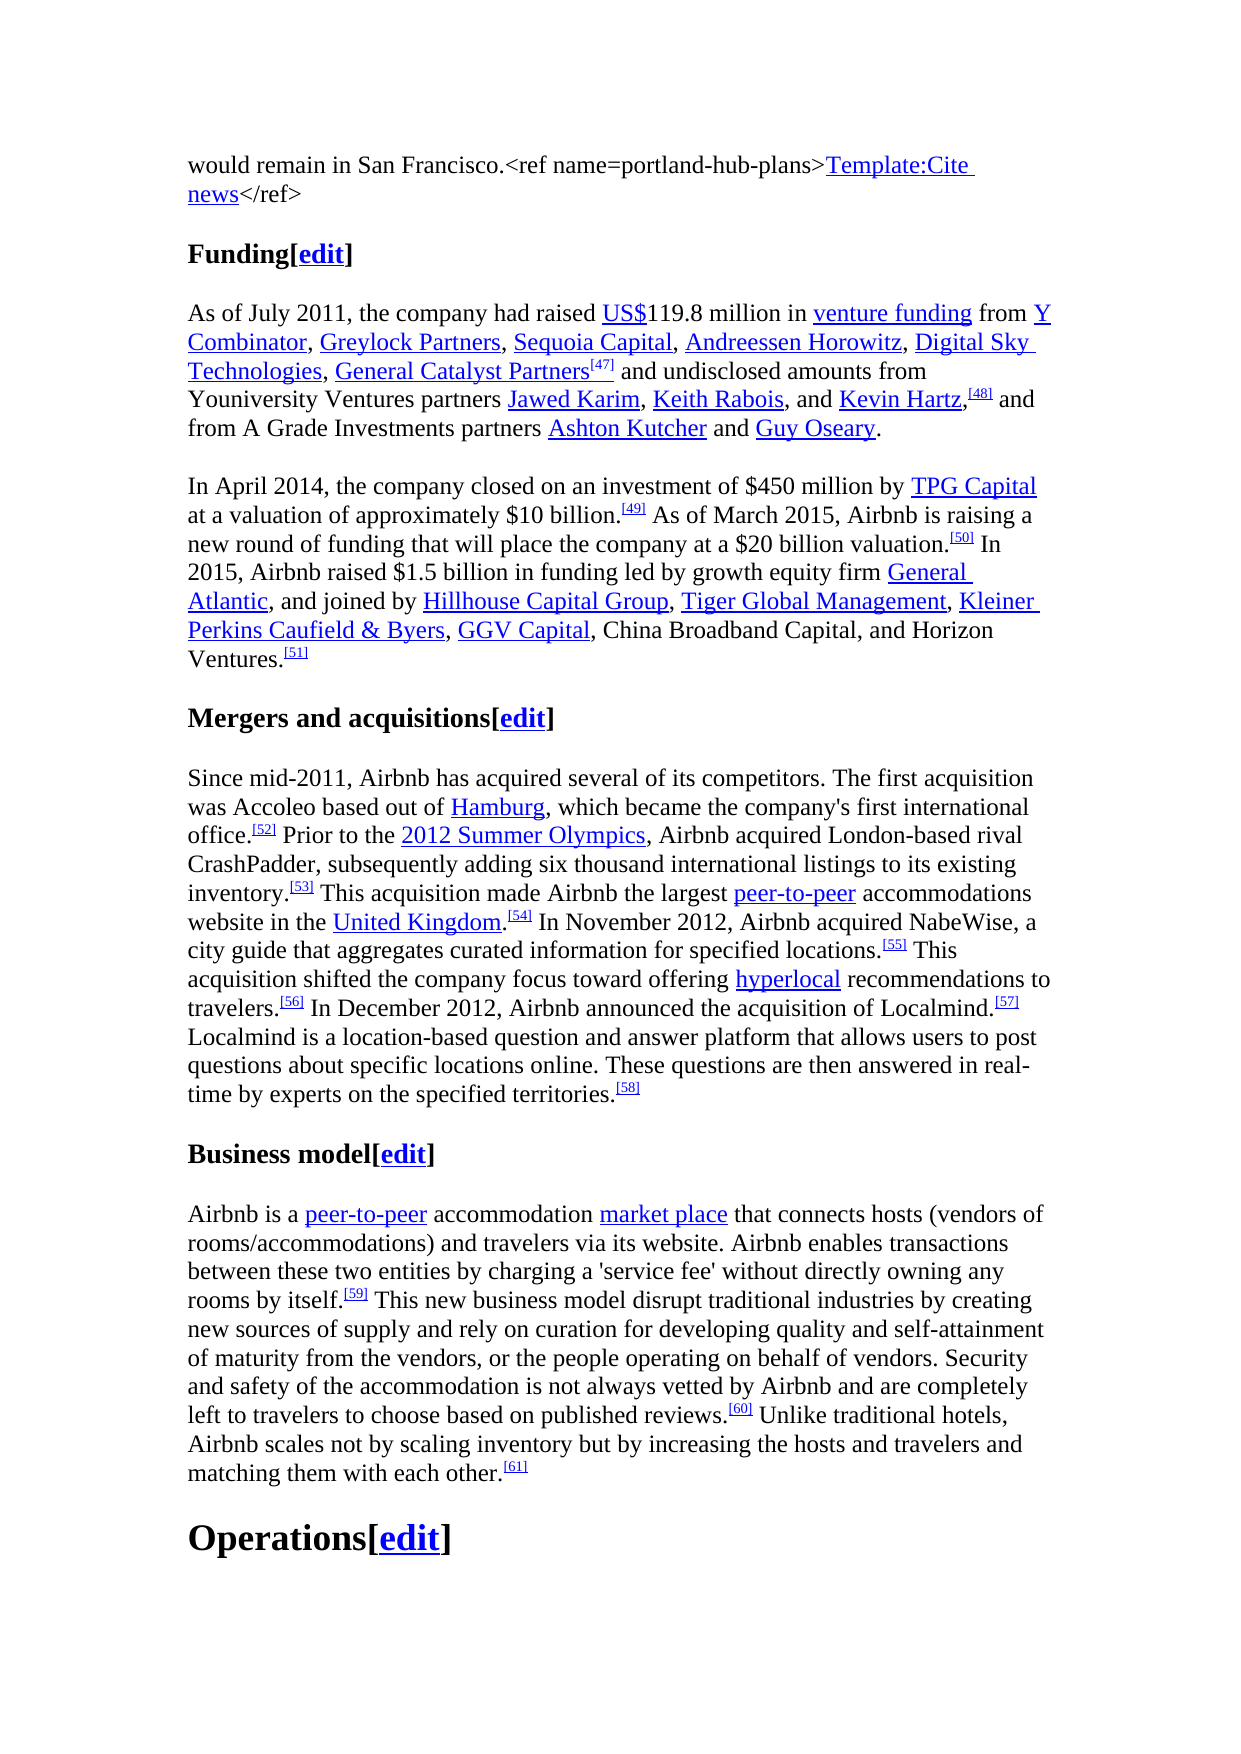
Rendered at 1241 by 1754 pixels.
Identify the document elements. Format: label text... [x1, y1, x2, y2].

text Airbnb is a peer-to-peer accommodation market place that connects hosts (vendors of rooms/accommodations) and travelers via its website. Airbnb enables transactions between these two entities by charging a 'service fee' without directly owning any rooms by itself.[59] This new business model disrupt traditional industries by creating new sources of supply and rely on curation for developing quality and self-attainment of maturity from the vendors, or the people operating on behalf of vendors. Security and safety of the accommodation is not always vetted by Airbnb and are completely left to travelers to choose based on published reviews.[60] Unlike traditional hotels, Airbnb scales not by scaling inventory but by increasing the hosts and travelers and matching them with each other.[61] [187, 1199, 1053, 1486]
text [187, 150, 1053, 207]
subtitle Funding[edit] [187, 237, 1053, 269]
text As of July 2011, the company had raised US$119.8 million in venture funding from Y Combinator, Greylock Partners, Sequoia Capital, Andreessen Horowitz, Digital Sky Technologies, General Catalyst Partners[47] and undisclosed amounts from Youniversity Ventures partners Jawed Karim, Keith Rabois, and Kevin Hartz,[48] and from A Grade Investments partners Ashton Kutcher and Guy Oseary. [187, 298, 1053, 442]
text In April 2014, the company closed on an investment of $450 million by TPG Capital at a valuation of approximately $10 billion.[49] As of March 2015, Airbnb is raising a new round of funding that will place the company at a $20 billion valuation.[50] In 2015, Airbnb raised $1.5 billion in funding led by growth equity firm General Atlantic, and joined by Hillhouse Capital Group, Tiger Global Management, Kleiner Perkins Caufield & Byers, GGV Capital, China Broadband Capital, and Horizon Ventures.[51] [187, 471, 1053, 672]
subtitle Mergers and acquisitions[edit] [187, 702, 1053, 734]
text Since mid-2011, Airbnb has acquired several of its competitors. The first acquisition was Accoleo based out of Hamburg, which became the company's first international office.[52] Prior to the 2012 Summer Olympics, Airbnb acquired London-based rival CrashPadder, subsequently adding six thousand international listings to its existing inventory.[53] This acquisition made Airbnb the largest peer-to-peer accommodations website in the United Kingdom.[54] In November 2012, Airbnb acquired NabeWise, a city guide that aggregates curated information for specified locations.[55] This acquisition shifted the company focus toward offering hyperlocal recommendations to travelers.[56] In December 2012, Airbnb announced the acquisition of Localmind.[57] Localmind is a location-based question and answer platform that allows users to post questions about specific locations online. These questions are then answered in real-time by experts on the specified territories.[58] [187, 763, 1053, 1108]
subtitle Business model[edit] [187, 1137, 1053, 1170]
subtitle Operations[edit] [187, 1516, 1053, 1559]
